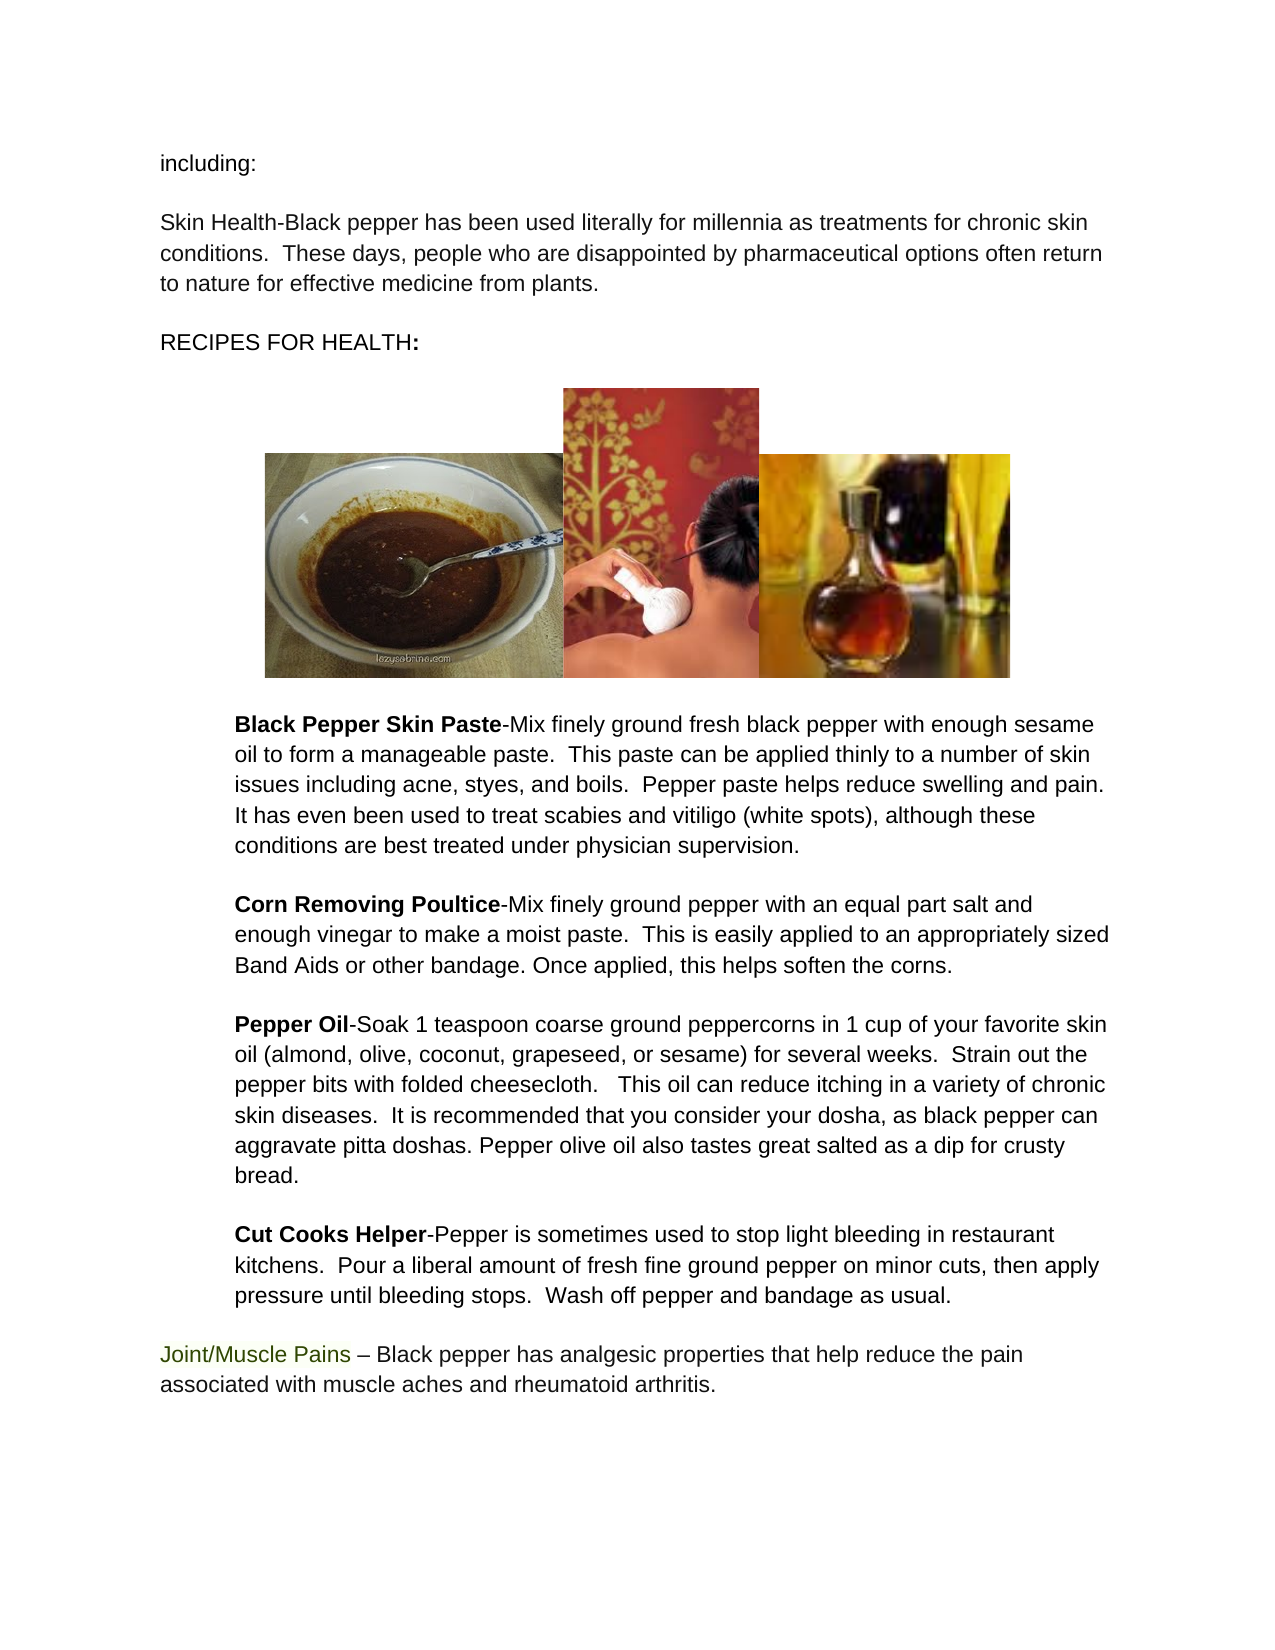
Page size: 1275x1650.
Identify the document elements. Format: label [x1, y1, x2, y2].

table_header [160, 150, 1115, 1431]
picture [264, 388, 1011, 678]
